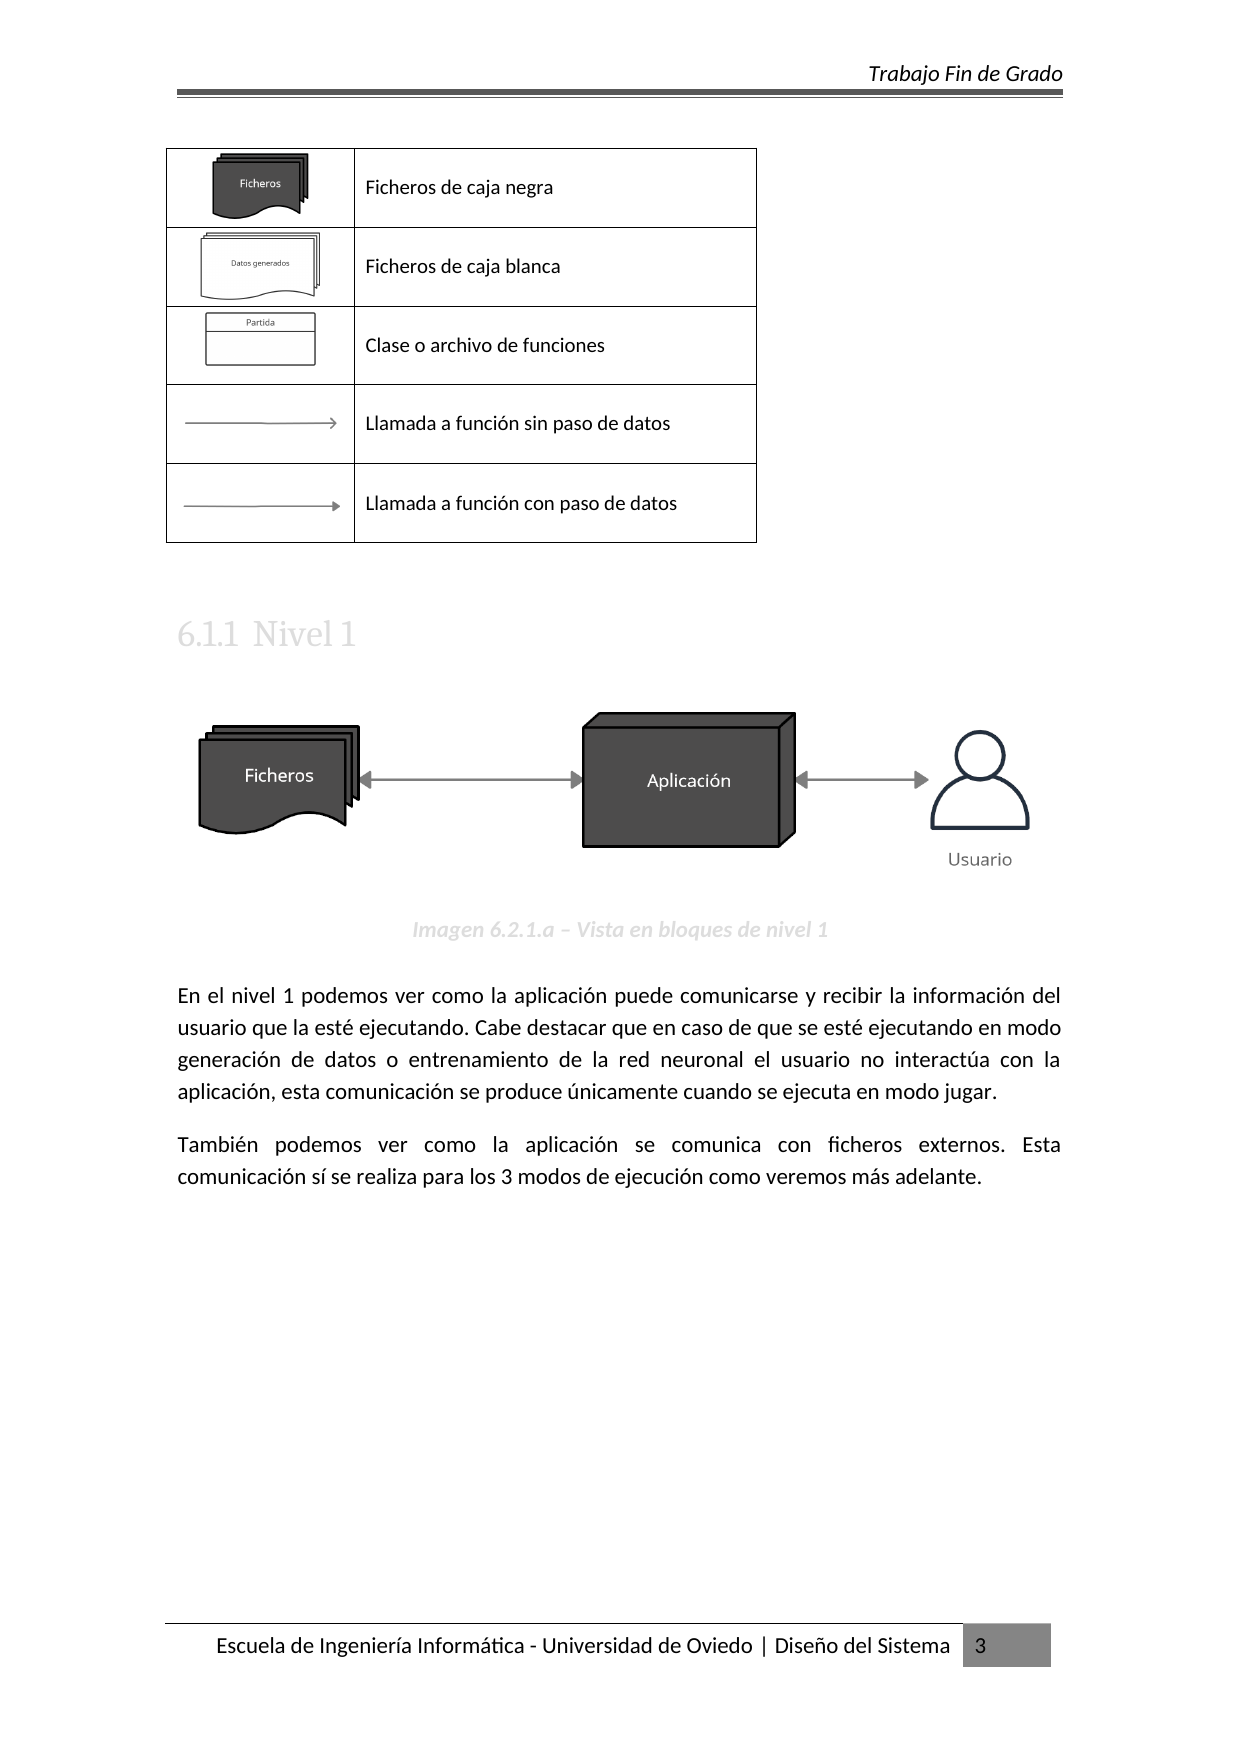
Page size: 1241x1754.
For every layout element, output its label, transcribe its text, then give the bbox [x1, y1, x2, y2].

table_cell [167, 385, 354, 463]
picture [177, 687, 1063, 891]
picture [179, 407, 341, 441]
table_cell [167, 228, 354, 306]
table_cell [167, 464, 354, 542]
table_cell Clase o archivo de funciones [355, 307, 756, 384]
table_cell Llamada a función con paso de datos [355, 464, 756, 542]
picture [201, 306, 319, 369]
picture [208, 148, 312, 224]
table_cell Ficheros de caja negra [355, 149, 756, 227]
table_cell Ficheros de caja blanca [355, 228, 756, 306]
text Imagen 6.2.1.a – Vista en bloques de nivel 1 [177, 915, 1063, 943]
picture [197, 228, 323, 303]
table_cell [167, 149, 354, 227]
table_cell [167, 307, 354, 384]
subtitle Nivel 1 [177, 612, 1063, 656]
table_cell Llamada a función sin paso de datos [355, 385, 756, 463]
text En el nivel 1 podemos ver como la aplicación puede comunicarse y recibir la información del usuario que la esté ejecutando. Cabe destacar que en caso de que se esté ejecutando en modo generación de datos o entrenamiento de la red neuronal el usuario no interactúa con la aplicación, esta comunicación se produce únicamente cuando se ejecuta en modo jugar. [177, 981, 1063, 1105]
text También podemos ver como la aplicación se comunica con ficheros externos. Esta comunicación sí se realiza para los 3 modos de ejecución como veremos más adelante. [177, 1130, 1063, 1191]
picture [177, 492, 343, 524]
